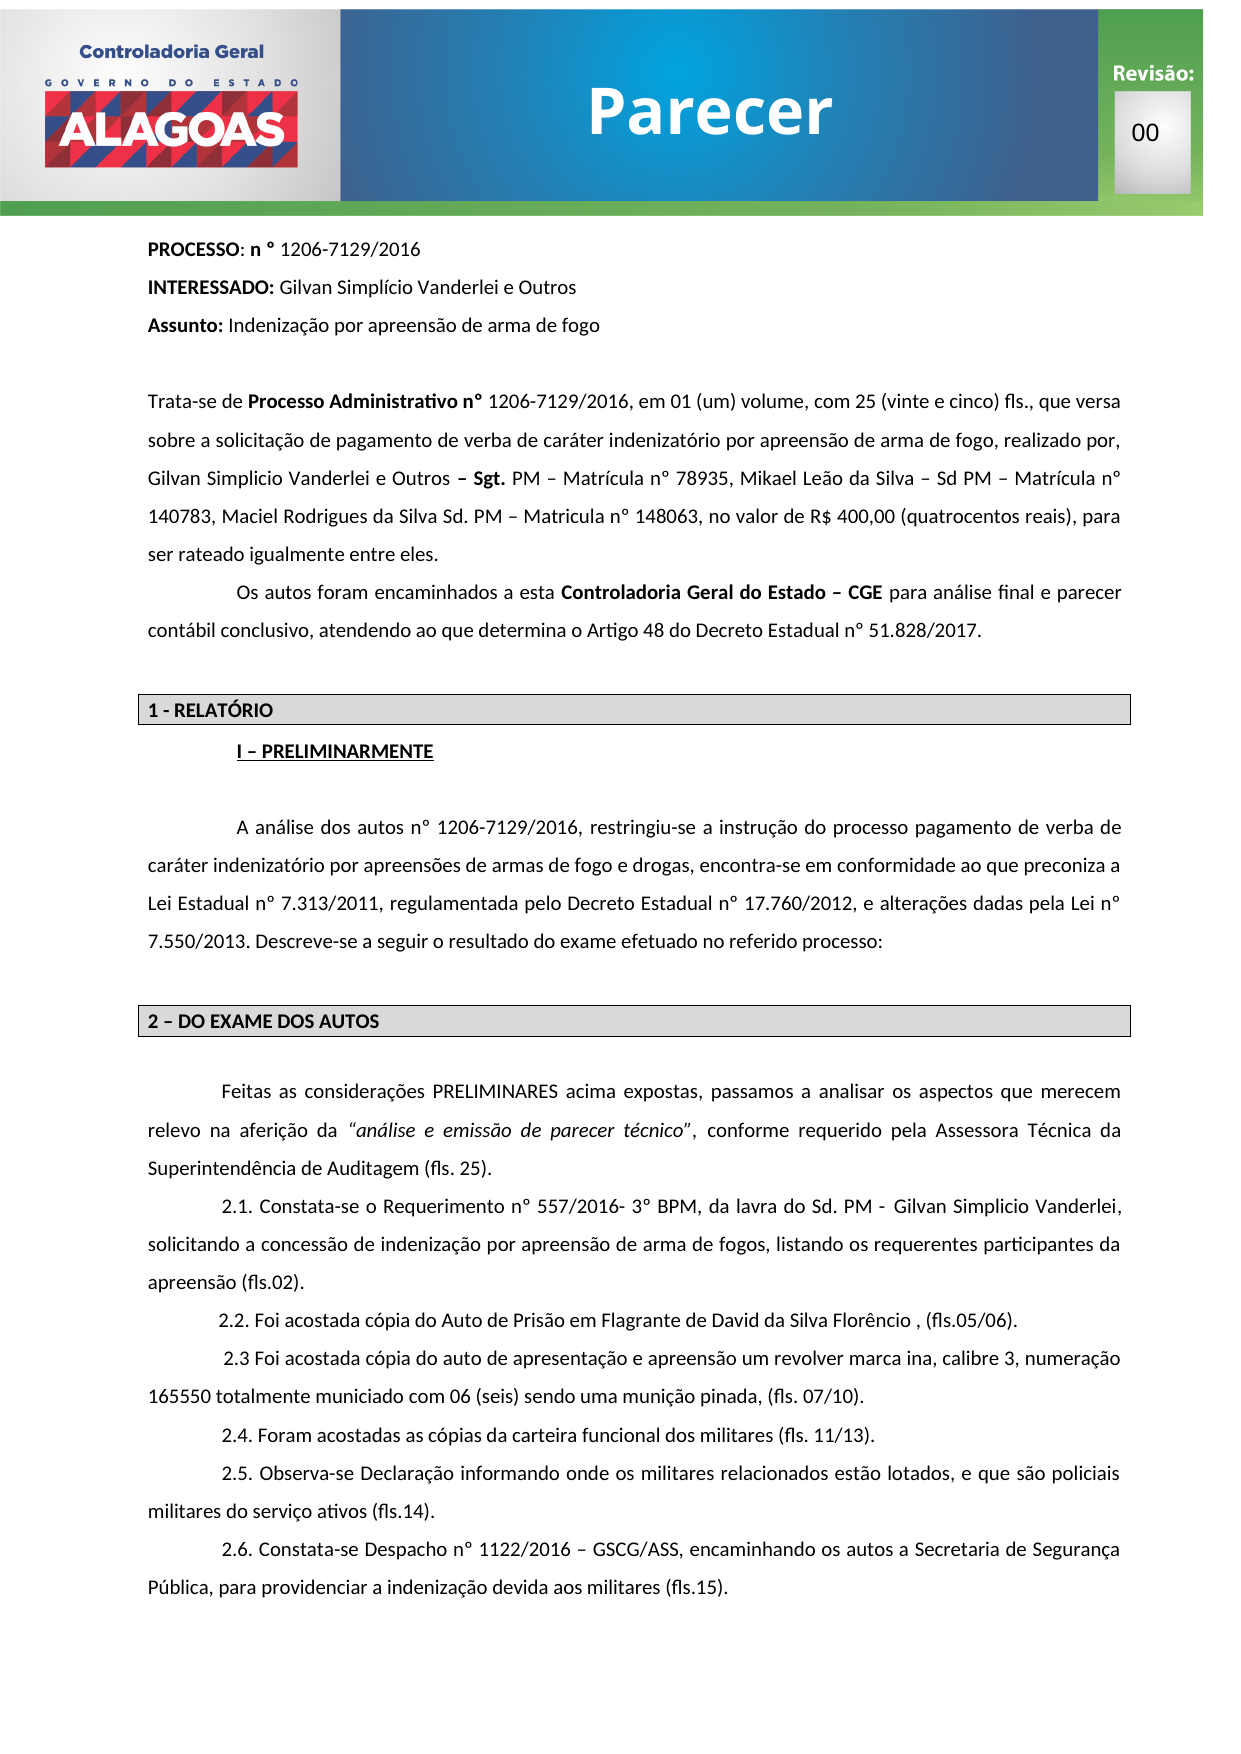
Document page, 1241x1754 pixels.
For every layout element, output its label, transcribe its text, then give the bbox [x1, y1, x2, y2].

text A análise dos autos nº 1206-7129/2016, restringiu-se a instrução do processo pagamento de verba de caráter indenizatório por apreensões de armas de fogo e drogas, encontra-se em conformidade ao que preconiza a Lei Estadual nº 7.313/2011, regulamentada pelo Decreto Estadual nº 17.760/2012, e alterações dadas pela Lei nº 7.550/2013. Descreve-se a seguir o resultado do exame efetuado no referido processo: [148, 814, 1122, 954]
picture [0, 9, 1204, 216]
text 2 – DO EXAME DOS AUTOS [139, 1006, 1130, 1036]
text 2.4. Foram acostadas as cópias da carteira funcional dos militares (fls. 11/13). [148, 1422, 1122, 1447]
text Os autos foram encaminhados a esta Controladoria Geral do Estado – CGE para análise final e parecer contábil conclusivo, atendendo ao que determina o Artigo 48 do Decreto Estadual nº 51.828/2017. [148, 579, 1122, 643]
text 2.2. Foi acostada cópia do Auto de Prisão em Flagrante de David da Silva Florêncio , (fls.05/06). [148, 1307, 1122, 1333]
text Feitas as considerações PRELIMINARES acima expostas, passamos a analisar os aspectos que merecem relevo na aferição da “análise e emissão de parecer técnico”, conforme requerido pela Assessora Técnica da Superintendência de Auditagem (fls. 25). [148, 1079, 1122, 1180]
text 2.6. Constata-se Despacho nº 1122/2016 – GSCG/ASS, encaminhando os autos a Secretaria de Segurança Pública, para providenciar a indenização devida aos militares (fls.15). [148, 1536, 1122, 1600]
text I – PRELIMINARMENTE [163, 738, 1122, 763]
text 2.1. Constata-se o Requerimento nº 557/2016- 3º BPM, da lavra do Sd. PM - Gilvan Simplicio Vanderlei, solicitando a concessão de indenização por apreensão de arma de fogos, listando os requerentes participantes da apreensão (fls.02). [148, 1193, 1122, 1295]
text Trata-se de Processo Administrativo nº 1206-7129/2016, em 01 (um) volume, com 25 (vinte e cinco) fls., que versa sobre a solicitação de pagamento de verba de caráter indenizatório por apreensão de arma de fogo, realizado por, Gilvan Simplicio Vanderlei e Outros – Sgt. PM – Matrícula nº 78935, Mikael Leão da Silva – Sd PM – Matrícula nº 140783, Maciel Rodrigues da Silva Sd. PM – Matricula nº 148063, no valor de R$ 400,00 (quatrocentos reais), para ser rateado igualmente entre eles. [148, 389, 1122, 567]
text Assunto: Indenização por apreensão de arma de fogo [148, 312, 1122, 338]
text 2.5. Observa-se Declaração informando onde os militares relacionados estão lotados, e que são policiais militares do serviço ativos (fls.14). [148, 1460, 1122, 1523]
text 1 - RELATÓRIO [139, 695, 1130, 724]
text INTERESSADO: Gilvan Simplício Vanderlei e Outros [148, 274, 1122, 300]
text PROCESSO: n º 1206-7129/2016 [148, 236, 1122, 262]
text 2.3 Foi acostada cópia do auto de apresentação e apreensão um revolver marca ina, calibre 3, numeração 165550 totalmente municiado com 06 (seis) sendo uma munição pinada, (fls. 07/10). [148, 1346, 1122, 1409]
